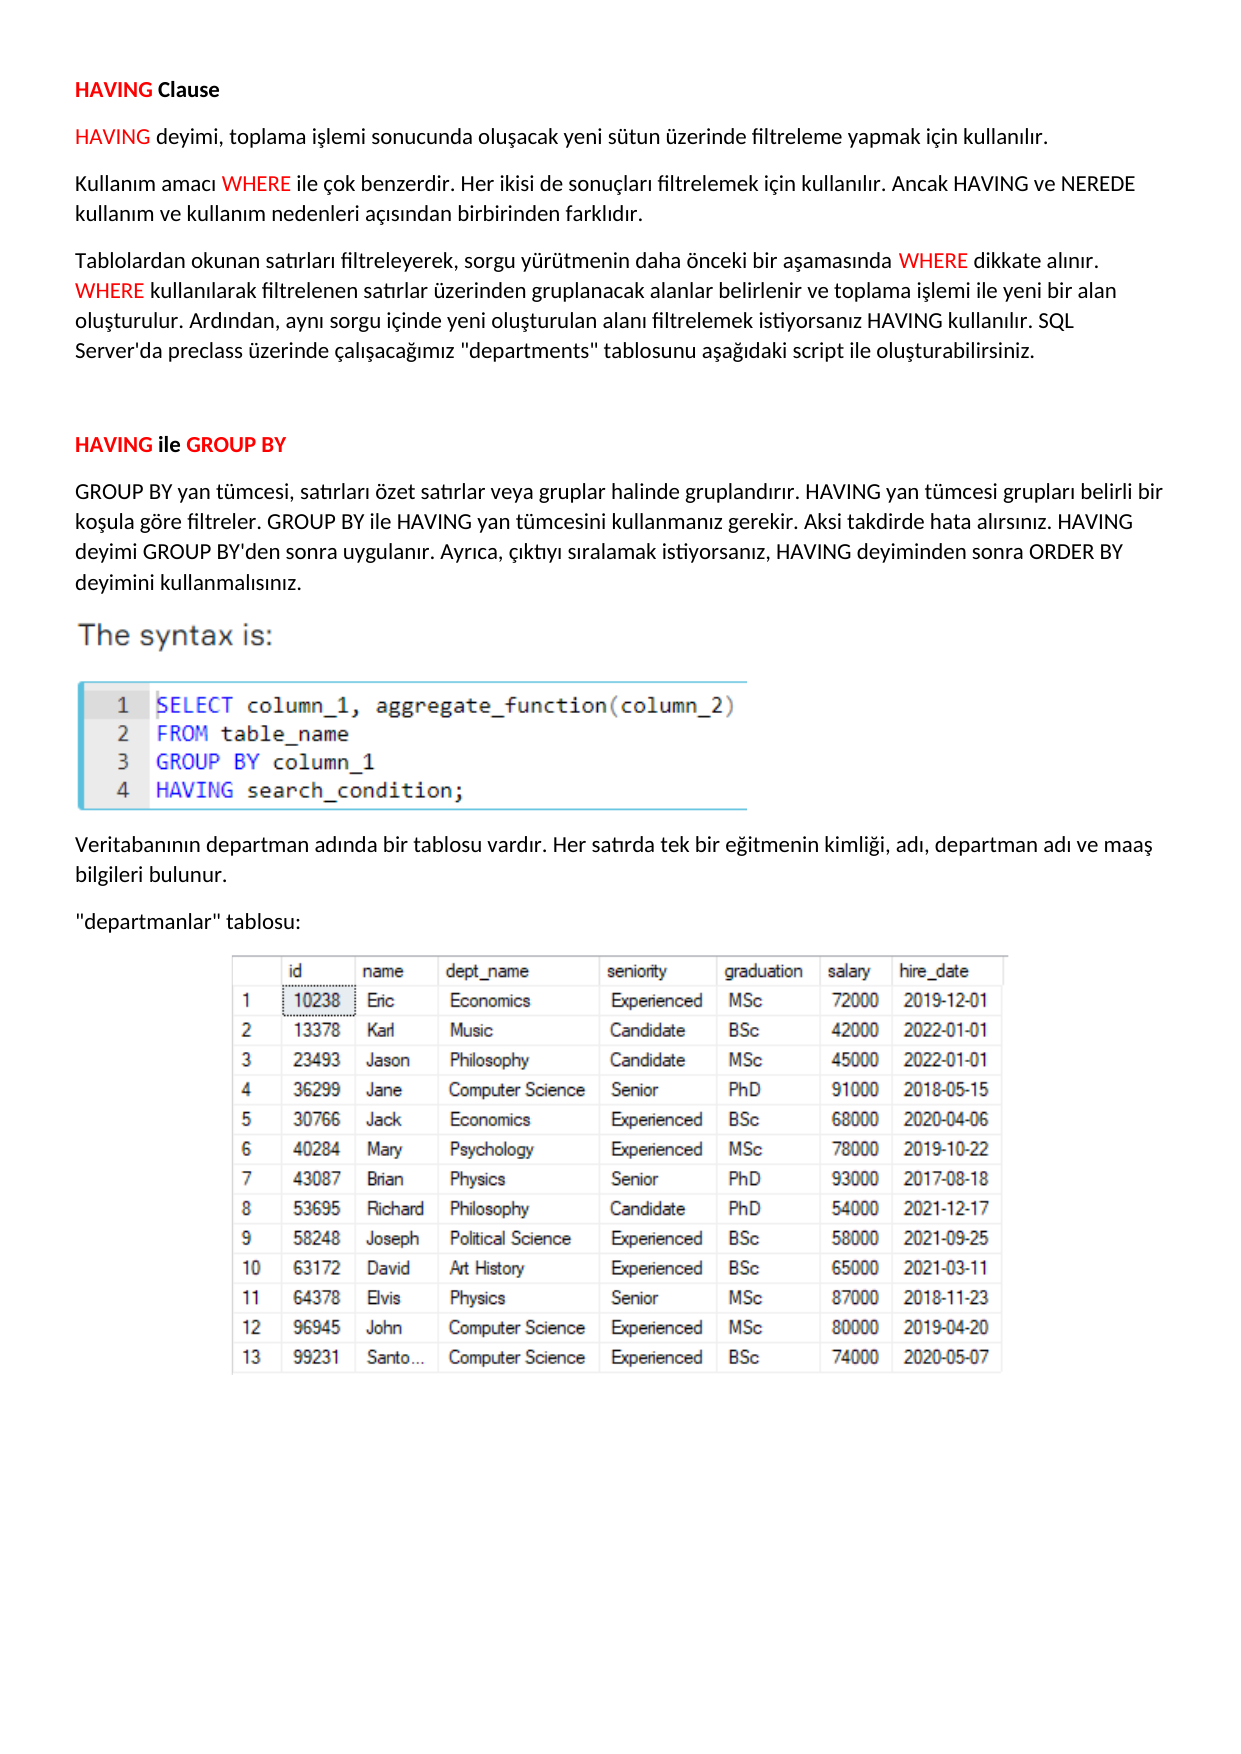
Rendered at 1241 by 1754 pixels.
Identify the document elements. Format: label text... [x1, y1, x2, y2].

text Kullanım amacı WHERE ile çok benzerdir. Her ikisi de sonuçları filtrelemek için kullanılır. Ancak HAVING ve NEREDE kullanım ve kullanım nedenleri açısından birbirinden farklıdır. [75, 169, 1165, 227]
picture [231, 954, 1009, 1375]
text "departmanlar" tablosu: [75, 907, 1165, 935]
text Tablolardan okunan satırları filtreleyerek, sorgu yürütmenin daha önceki bir aşamasında WHERE dikkate alınır. WHERE kullanılarak filtrelenen satırlar üzerinden gruplanacak alanlar belirlenir ve toplama işlemi ile yeni bir alan oluşturulur. Ardından, aynı sorgu içinde yeni oluşturulan alanı filtrelemek istiyorsanız HAVING kullanılır. SQL Server'da preclass üzerinde çalışacağımız "departments" tablosunu aşağıdaki script ile oluşturabilirsiniz. [75, 246, 1165, 364]
text HAVING deyimi, toplama işlemi sonucunda oluşacak yeni sütun üzerinde filtreleme yapmak için kullanılır. [75, 122, 1165, 150]
text HAVING Clause [75, 75, 1165, 103]
picture [75, 614, 747, 812]
text GROUP BY yan tümcesi, satırları özet satırlar veya gruplar halinde gruplandırır. HAVING yan tümcesi grupları belirli bir koşula göre filtreler. GROUP BY ile HAVING yan tümcesini kullanmanız gerekir. Aksi takdirde hata alırsınız. HAVING deyimi GROUP BY'den sonra uygulanır. Ayrıca, çıktıyı sıralamak istiyorsanız, HAVING deyiminden sonra ORDER BY deyimini kullanmalısınız. [75, 477, 1165, 596]
text Veritabanının departman adında bir tablosu vardır. Her satırda tek bir eğitmenin kimliği, adı, departman adı ve maaş bilgileri bulunur. [75, 830, 1165, 888]
text HAVING ile GROUP BY [75, 430, 1165, 458]
